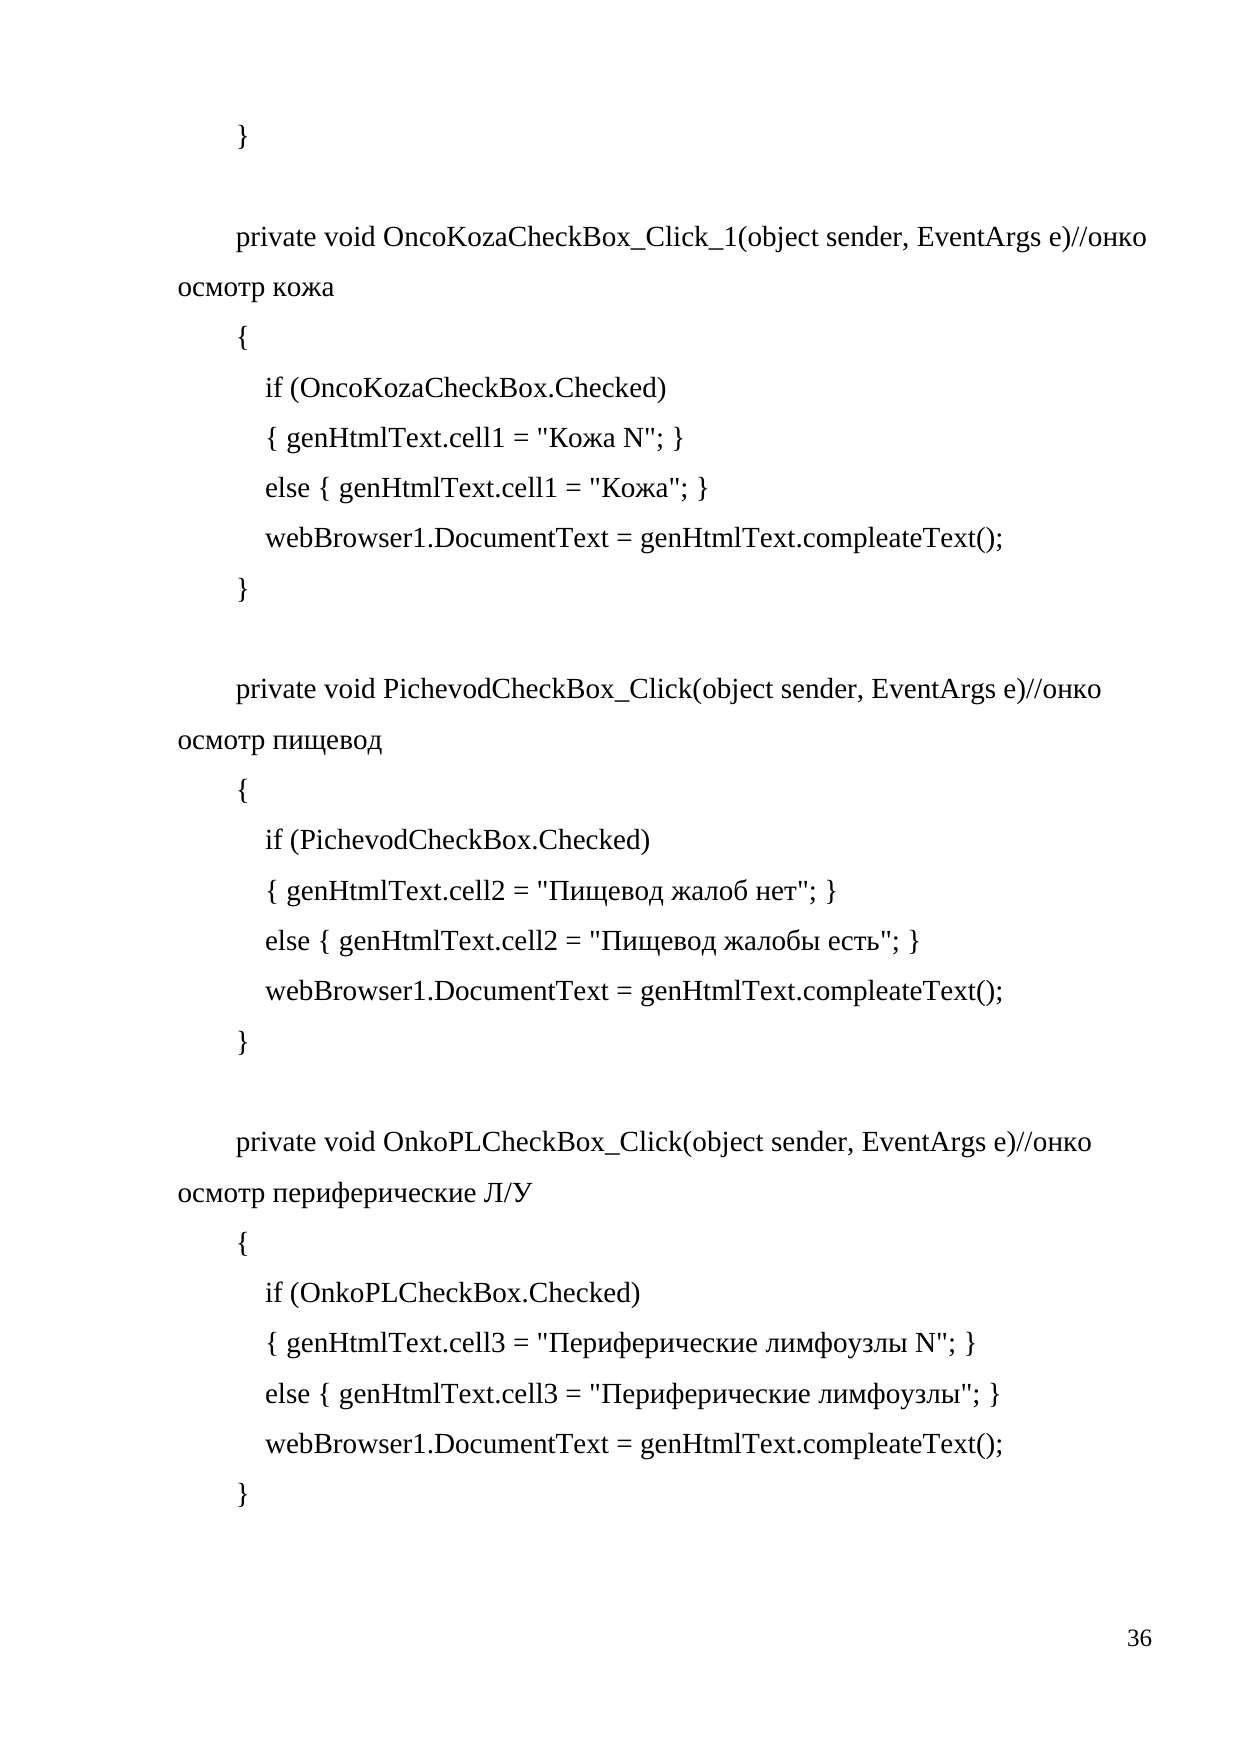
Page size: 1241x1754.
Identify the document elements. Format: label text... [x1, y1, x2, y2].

text if (PichevodCheckBox.Checked) [177, 822, 1152, 856]
text { [177, 319, 1152, 353]
text { [177, 772, 1152, 806]
text { [177, 1225, 1152, 1258]
text else { genHtmlText.cell1 = "Кожа"; } [177, 470, 1152, 504]
text } [177, 1477, 1152, 1510]
text { genHtmlText.cell1 = "Кожа N"; } [177, 420, 1152, 453]
text if (OncoKozaCheckBox.Checked) [177, 370, 1152, 403]
text webBrowser1.DocumentText = genHtmlText.compleateText(); [177, 973, 1152, 1007]
text { genHtmlText.cell2 = "Пищевод жалоб нет"; } [177, 873, 1152, 906]
text webBrowser1.DocumentText = genHtmlText.compleateText(); [177, 1426, 1152, 1460]
text private void OnkoPLCheckBox_Click(object sender, EventArgs e)//онко осмотр периферические Л/У [177, 1124, 1152, 1208]
text webBrowser1.DocumentText = genHtmlText.compleateText(); [177, 521, 1152, 554]
text if (OnkoPLCheckBox.Checked) [177, 1275, 1152, 1309]
text } [177, 571, 1152, 604]
text private void OncoKozaCheckBox_Click_1(object sender, EventArgs e)//онко осмотр кожа [177, 219, 1152, 303]
text } [177, 118, 1152, 152]
text else { genHtmlText.cell3 = "Периферические лимфоузлы"; } [177, 1376, 1152, 1409]
text { genHtmlText.cell3 = "Периферические лимфоузлы N"; } [177, 1326, 1152, 1359]
text private void PichevodCheckBox_Click(object sender, EventArgs e)//онко осмотр пищевод [177, 672, 1152, 755]
text } [177, 1024, 1152, 1057]
text else { genHtmlText.cell2 = "Пищевод жалобы есть"; } [177, 923, 1152, 957]
